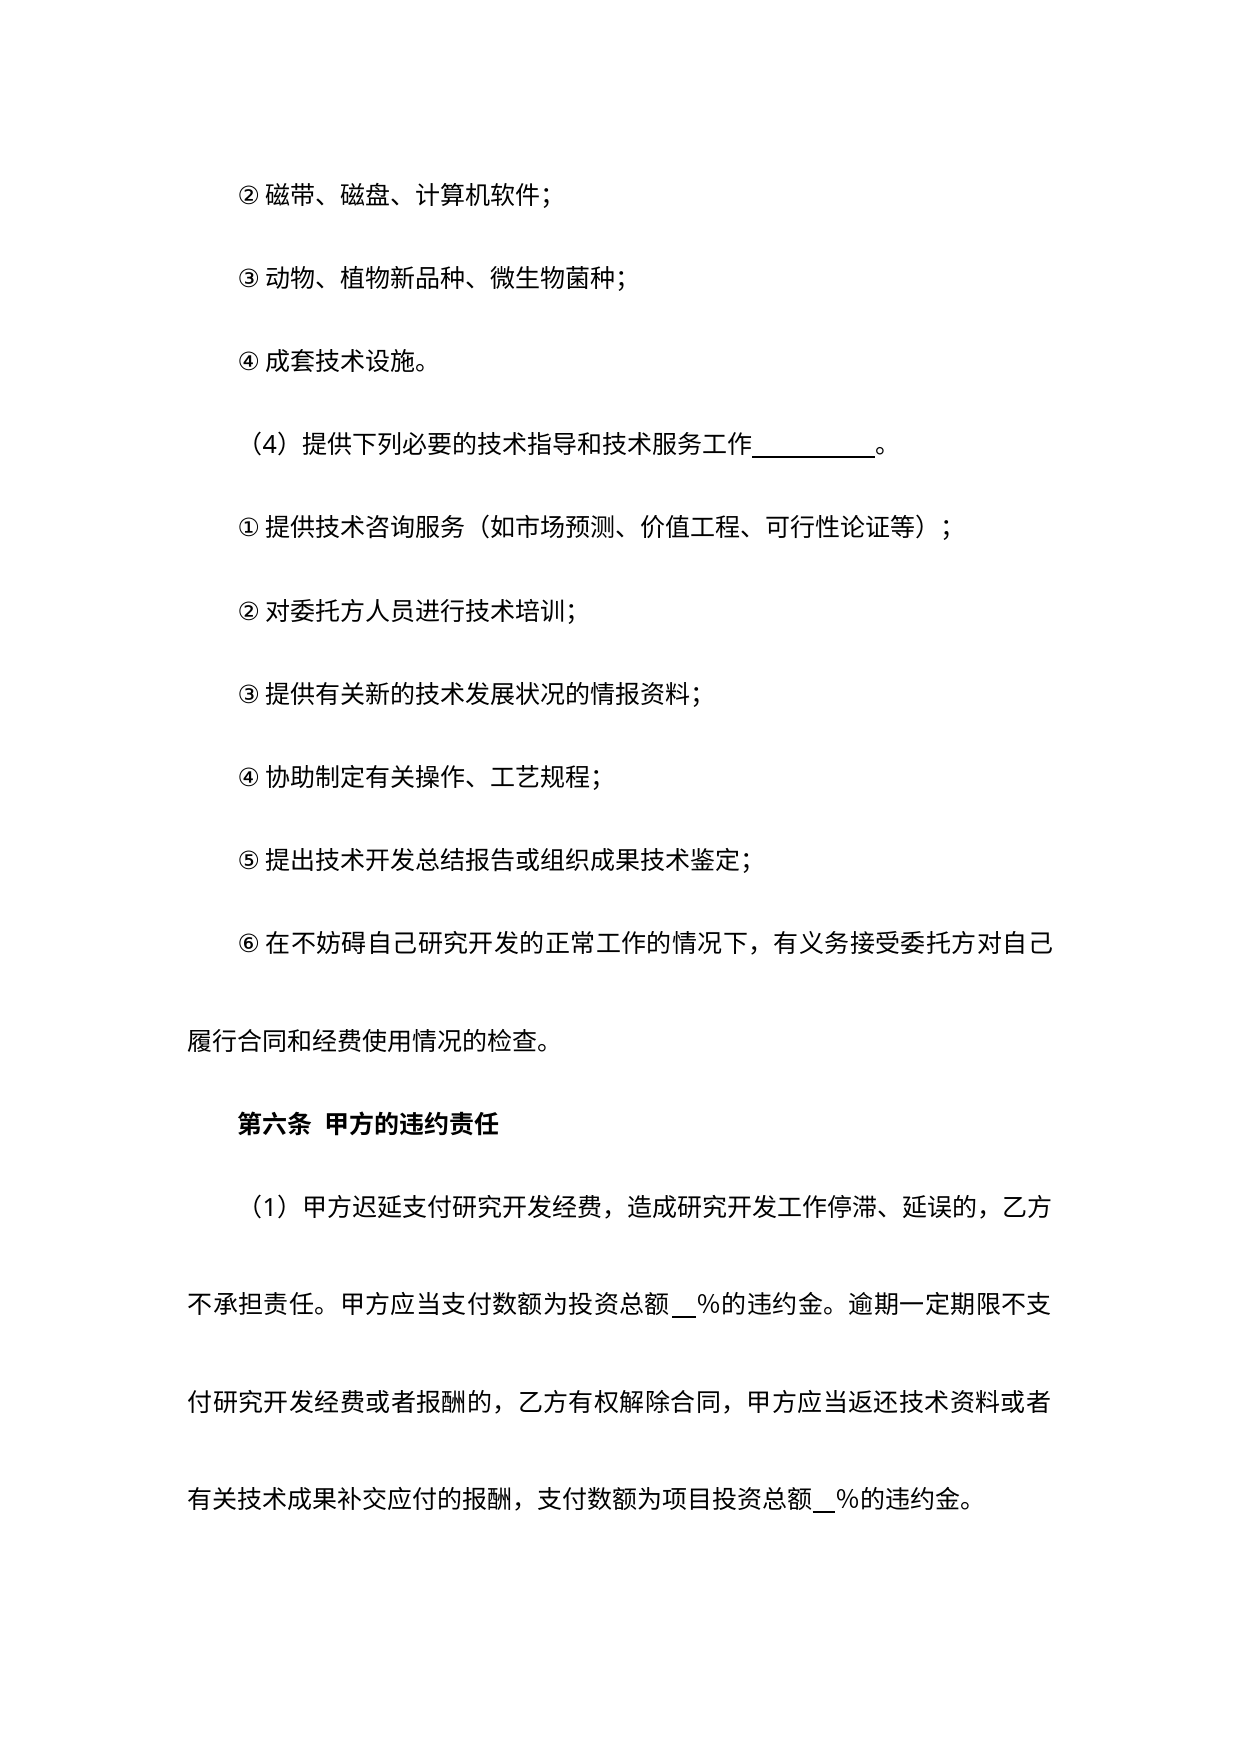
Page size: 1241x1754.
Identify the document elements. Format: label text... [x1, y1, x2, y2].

text 第六条 甲方的违约责任 [187, 1090, 1053, 1155]
text ③提供有关新的技术发展状况的情报资料； [187, 660, 1053, 725]
text （1）甲方迟延支付研究开发经费，造成研究开发工作停滞、延误的，乙方不承担责任。甲方应当支付数额为投资总额 ％的违约金。逾期一定期限不支付研究开发经费或者报酬的，乙方有权解除合同，甲方应当返还技术资料或者有关技术成果补交应付的报酬，支付数额为项目投资总额 ％的违约金。 [187, 1173, 1053, 1530]
text （4）提供下列必要的技术指导和技术服务工作 。 [187, 410, 1053, 475]
text ②磁带、磁盘、计算机软件； [187, 161, 1053, 226]
text ①提供技术咨询服务（如市场预测、价值工程、可行性论证等）； [187, 493, 1053, 558]
text ②对委托方人员进行技术培训； [187, 577, 1053, 642]
text ⑤提出技术开发总结报告或组织成果技术鉴定； [187, 826, 1053, 891]
text ④成套技术设施。 [187, 327, 1053, 392]
text ⑥在不妨碍自己研究开发的正常工作的情况下，有义务接受委托方对自己履行合同和经费使用情况的检查。 [187, 909, 1053, 1072]
text ④协助制定有关操作、工艺规程； [187, 743, 1053, 808]
text ③动物、植物新品种、微生物菌种； [187, 244, 1053, 309]
